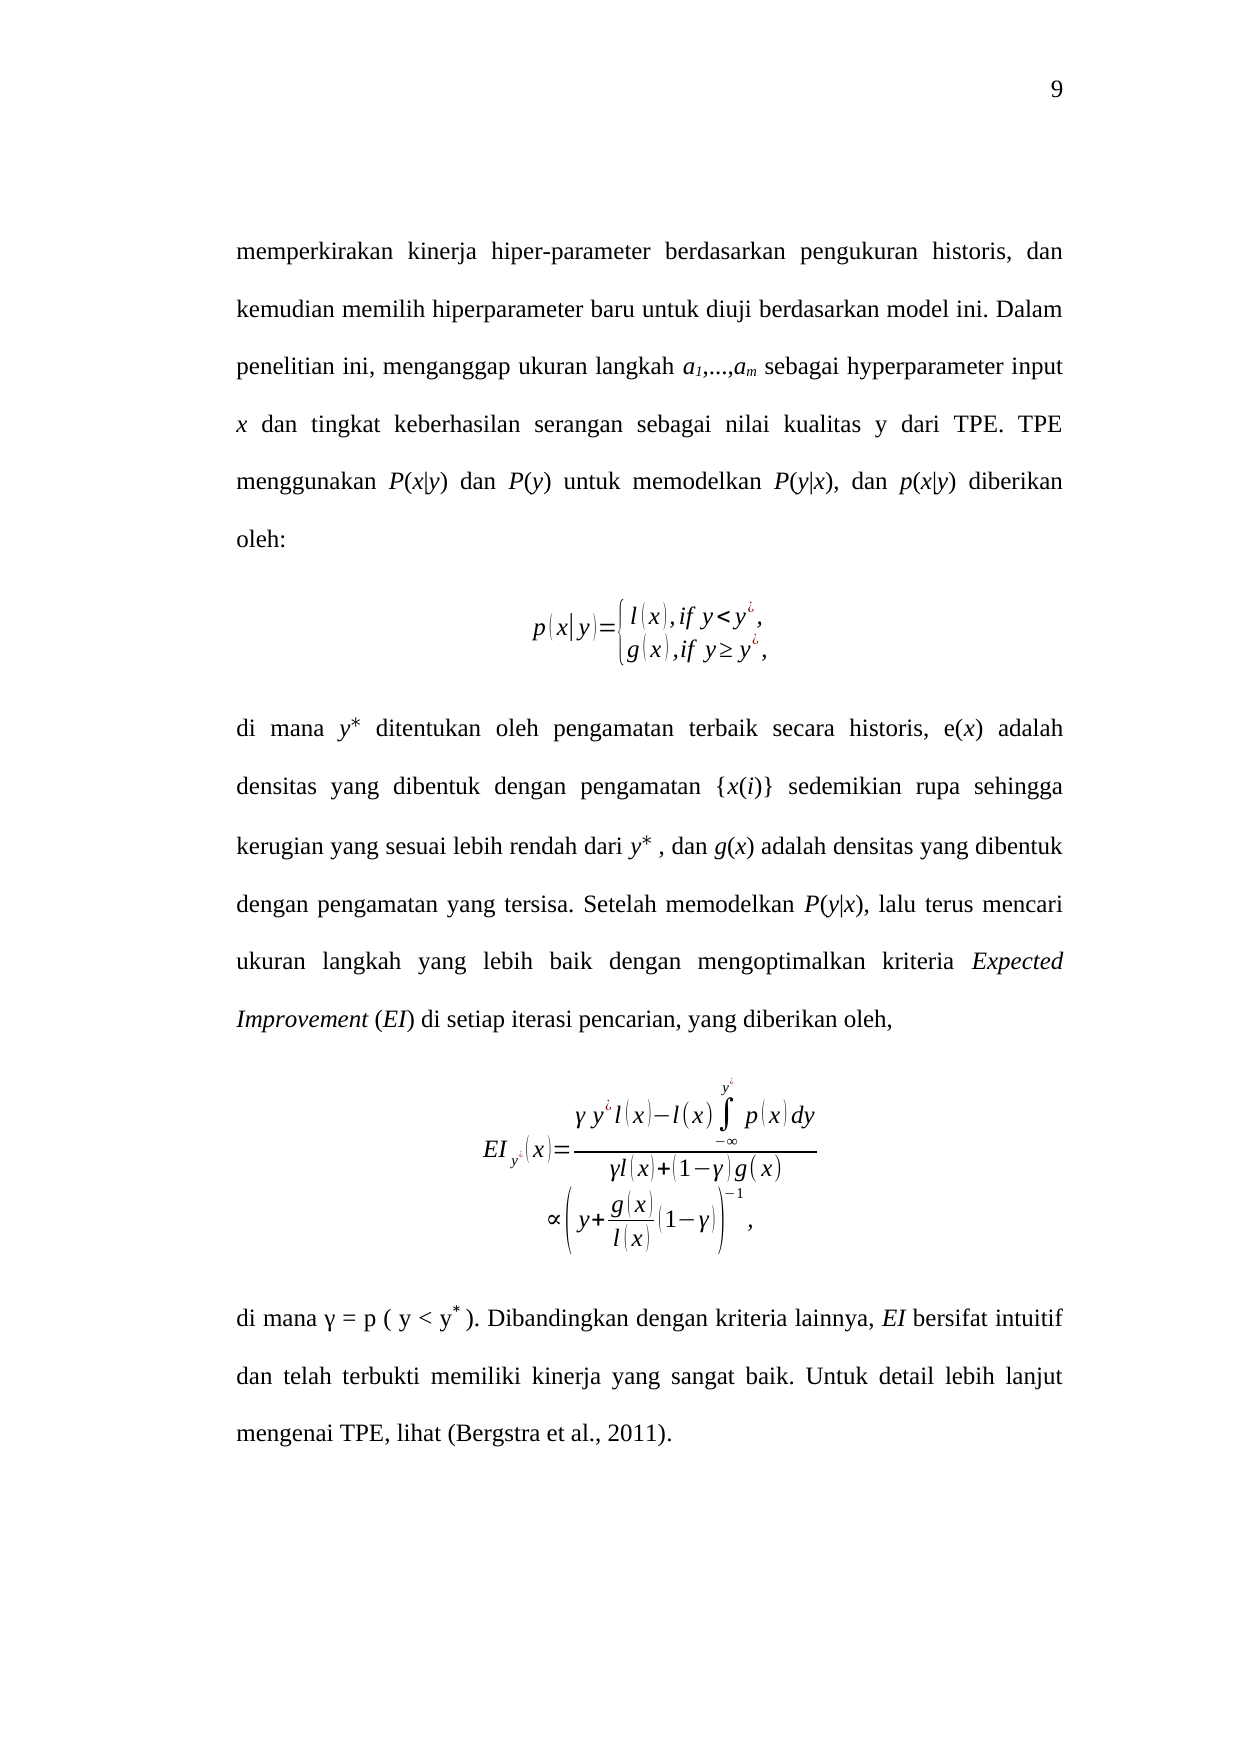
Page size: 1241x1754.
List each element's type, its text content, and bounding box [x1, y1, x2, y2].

text di mana y∗ ditentukan oleh pengamatan terbaik secara historis, e(x) adalah densitas yang dibentuk dengan pengamatan {x(i)} sedemikian rupa sehingga kerugian yang sesuai lebih rendah dari y∗ , dan g(x) adalah densitas yang dibentuk dengan pengamatan yang tersisa. Setelah memodelkan P(y|x), lalu terus mencari ukuran langkah yang lebih baik dengan mengoptimalkan kriteria Expected Improvement (EI) di setiap iterasi pencarian, yang diberikan oleh, [236, 712, 1063, 1032]
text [236, 236, 1063, 552]
text di mana γ = p ( y < y* ). Dibandingkan dengan kriteria lainnya, EI bersifat intuitif dan telah terbukti memiliki kinerja yang sangat baik. Untuk detail lebih lanjut mengenai TPE, lihat . [236, 1302, 1063, 1447]
